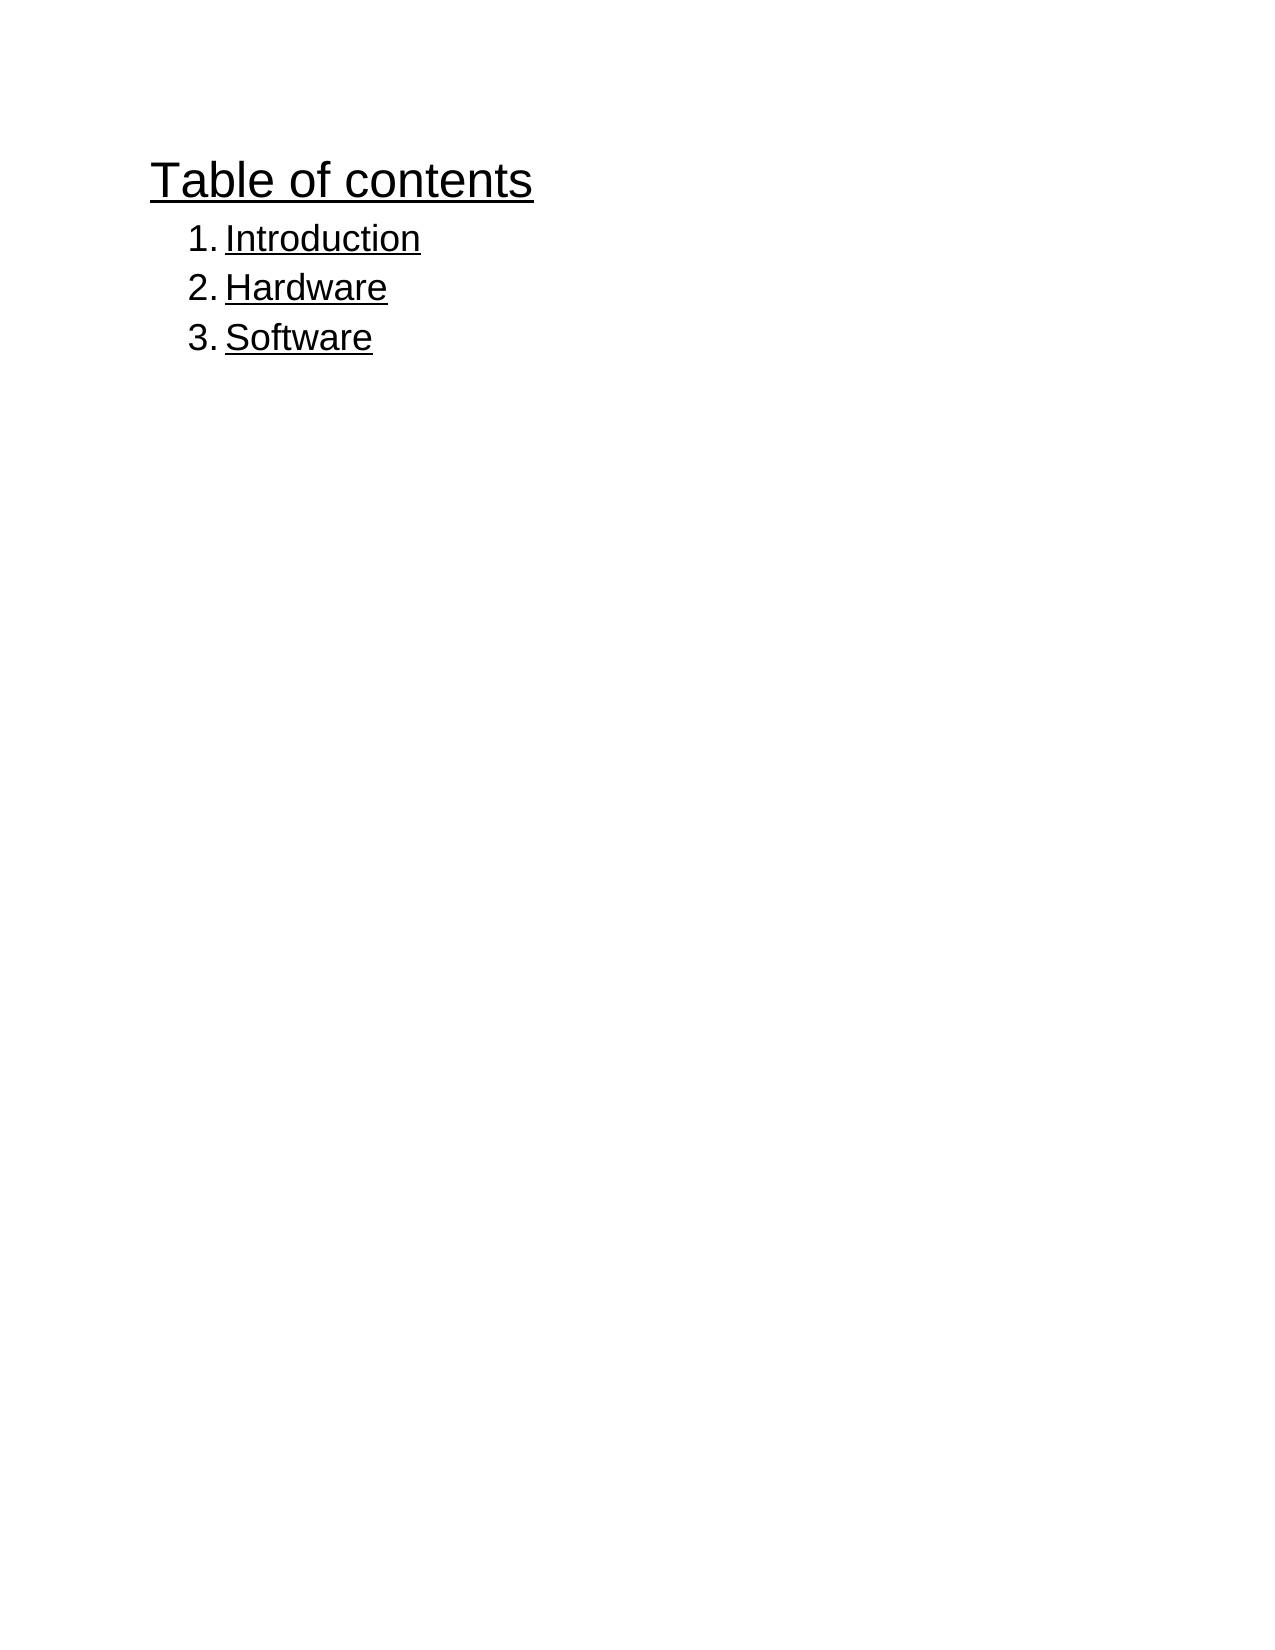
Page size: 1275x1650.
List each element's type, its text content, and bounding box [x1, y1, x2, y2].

list Hardware [187, 266, 1125, 309]
list Software [187, 315, 1125, 358]
text Table of contents [150, 150, 1125, 207]
list Introduction [187, 216, 1125, 259]
